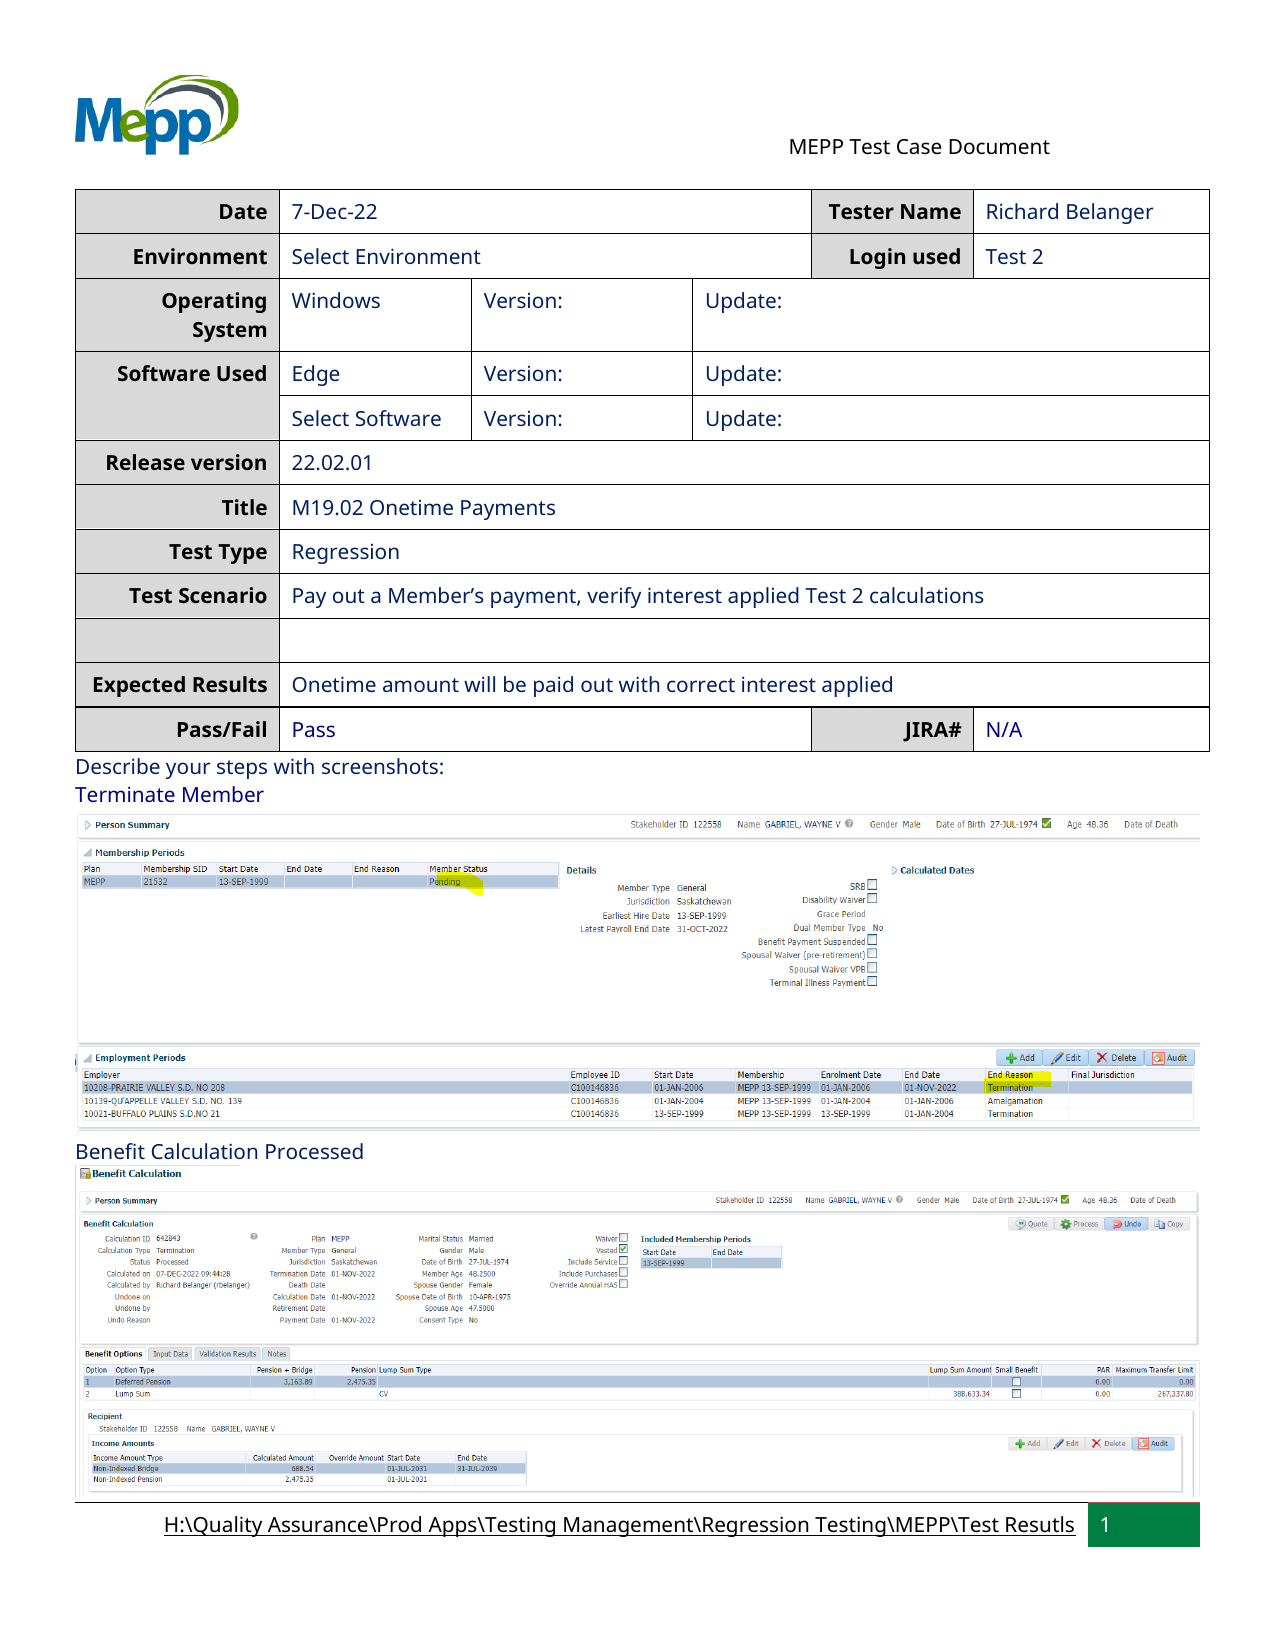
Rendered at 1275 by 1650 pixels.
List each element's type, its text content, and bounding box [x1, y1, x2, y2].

table_header Date [76, 190, 279, 233]
table_cell JIRA# [812, 708, 973, 751]
table_cell Operating System [76, 279, 279, 351]
table_cell [76, 619, 279, 662]
table_cell Test Type [76, 530, 279, 573]
table_cell Release version [76, 441, 279, 484]
picture [75, 808, 1200, 1137]
table_cell Pay out a Member’s payment, verify interest applied Test 2 calculations [280, 574, 1209, 617]
picture [75, 75, 239, 155]
table_cell Login used [812, 234, 973, 278]
table_header Tester Name [812, 190, 973, 233]
table_cell Update: [693, 396, 1209, 439]
table_cell Update: [693, 352, 1209, 395]
table_cell Title [76, 485, 279, 528]
table_cell Version: [472, 279, 692, 351]
table_cell Expected Results [76, 663, 279, 706]
table_header [280, 190, 811, 233]
table_cell [280, 279, 471, 351]
text Terminate Member [75, 780, 1200, 808]
table_cell Update: [693, 279, 1209, 351]
table_cell N/A [974, 708, 1209, 751]
table_cell 22.02.01 [280, 441, 1209, 484]
table_cell Version: [472, 352, 692, 395]
text Benefit Calculation Processed [75, 1137, 1200, 1165]
table_cell [280, 234, 811, 278]
table_cell Onetime amount will be paid out with correct interest applied [280, 663, 1209, 706]
table_cell Pass/Fail [76, 708, 279, 751]
table_cell Test Scenario [76, 574, 279, 617]
table_cell M19.02 Onetime Payments [280, 485, 1209, 528]
table_header [974, 190, 1209, 233]
table_cell [280, 530, 1209, 573]
table_cell [280, 619, 1209, 662]
table_cell Software Used [76, 352, 279, 439]
table_cell [280, 396, 471, 439]
picture [75, 1165, 1200, 1497]
text Describe your steps with screenshots: [75, 752, 1200, 780]
table_cell Environment [76, 234, 279, 278]
table_cell Test 2 [974, 234, 1209, 278]
table_cell Version: [472, 396, 692, 439]
table_cell [280, 352, 471, 395]
